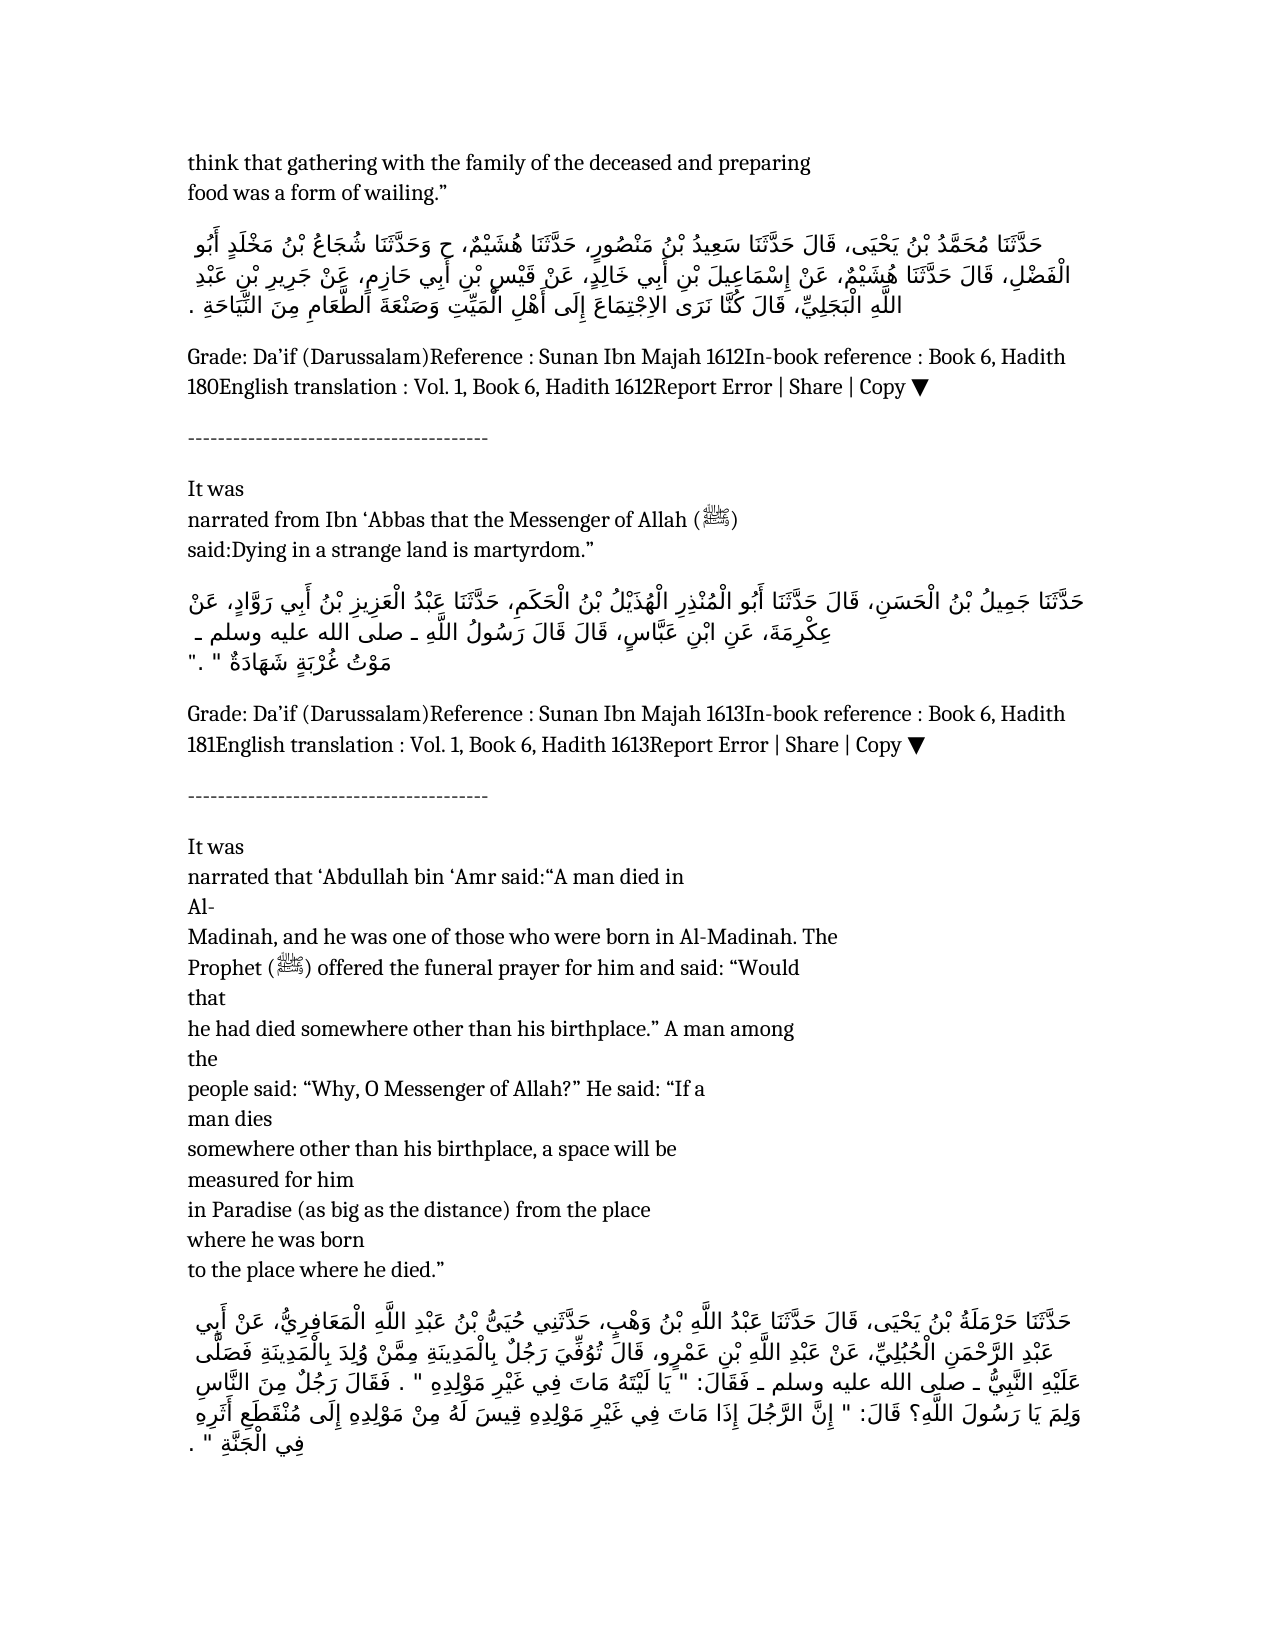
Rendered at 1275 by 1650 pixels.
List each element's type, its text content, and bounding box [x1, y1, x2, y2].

text حَدَّثَنَا حَرْمَلَةُ بْنُ يَحْيَى، قَالَ حَدَّثَنَا عَبْدُ اللَّهِ بْنُ وَهْبٍ، حَدَّثَنِي حُيَىُّ بْنُ عَبْدِ اللَّهِ الْمَعَافِرِيُّ، عَنْ أَبِي عَبْدِ الرَّحْمَنِ الْحُبُلِيِّ، عَنْ عَبْدِ اللَّهِ بْنِ عَمْرٍو، قَالَ تُوُفِّيَ رَجُلٌ بِالْمَدِينَةِ مِمَّنْ وُلِدَ بِالْمَدِينَةِ فَصَلَّى عَلَيْهِ النَّبِيُّ ـ صلى الله عليه وسلم ـ فَقَالَ: ‏"‏ يَا لَيْتَهُ مَاتَ فِي غَيْرِ مَوْلِدِهِ ‏"‏ ‏.‏ فَقَالَ رَجُلٌ مِنَ النَّاسِ وَلِمَ يَا رَسُولَ اللَّهِ؟ قَالَ: ‏"‏ إِنَّ الرَّجُلَ إِذَا مَاتَ فِي غَيْرِ مَوْلِدِهِ قِيسَ لَهُ مِنْ مَوْلِدِهِ إِلَى مُنْقَطَعِ أَثَرِهِ فِي الْجَنَّةِ ‏"‏ ‏.‏ [187, 1308, 1087, 1457]
text Grade: Da’if (Darussalam)Reference : Sunan Ibn Majah 1613In-book reference : Book 6, Hadith 181English translation : Vol. 1, Book 6, Hadith 1613Report Error | Share | Copy ▼ [187, 701, 1087, 758]
text Grade: Da’if (Darussalam)Reference : Sunan Ibn Majah 1612In-book reference : Book 6, Hadith 180English translation : Vol. 1, Book 6, Hadith 1612Report Error | Share | Copy ▼ [187, 344, 1087, 401]
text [187, 150, 1087, 207]
text حَدَّثَنَا مُحَمَّدُ بْنُ يَحْيَى، قَالَ حَدَّثَنَا سَعِيدُ بْنُ مَنْصُورٍ، حَدَّثَنَا هُشَيْمٌ، ح وَحَدَّثَنَا شُجَاعُ بْنُ مَخْلَدٍ أَبُو الْفَضْلِ، قَالَ حَدَّثَنَا هُشَيْمٌ، عَنْ إِسْمَاعِيلَ بْنِ أَبِي خَالِدٍ، عَنْ قَيْسِ بْنِ أَبِي حَازِمٍ، عَنْ جَرِيرِ بْنِ عَبْدِ اللَّهِ الْبَجَلِيِّ، قَالَ كُنَّا نَرَى الاِجْتِمَاعَ إِلَى أَهْلِ الْمَيِّتِ وَصَنْعَةَ الطَّعَامِ مِنَ النِّيَاحَةِ ‏.‏ [187, 231, 1087, 319]
text It was narrated that ‘Abdullah bin ‘Amr said:“A man died in Al- Madinah, and he was one of those who were born in Al-Madinah. The Prophet (ﷺ) offered the funeral prayer for him and said: “Would that he had died somewhere other than his birthplace.” A man among the people said: “Why, O Messenger of Allah?” He said: “If a man dies somewhere other than his birthplace, a space will be measured for him in Paradise (as big as the distance) from the place where he was born to the place where he died.” [187, 833, 1087, 1283]
text حَدَّثَنَا جَمِيلُ بْنُ الْحَسَنِ، قَالَ حَدَّثَنَا أَبُو الْمُنْذِرِ الْهُذَيْلُ بْنُ الْحَكَمِ، حَدَّثَنَا عَبْدُ الْعَزِيزِ بْنُ أَبِي رَوَّادٍ، عَنْ عِكْرِمَةَ، عَنِ ابْنِ عَبَّاسٍ، قَالَ قَالَ رَسُولُ اللَّهِ ـ صلى الله عليه وسلم ـ ‏ "‏ مَوْتُ غُرْبَةٍ شَهَادَةٌ ‏"‏ ‏.‏ [187, 588, 1087, 676]
text ---------------------------------------- [187, 782, 1087, 809]
text ---------------------------------------- [187, 425, 1087, 452]
text It was narrated from Ibn ‘Abbas that the Messenger of Allah (ﷺ) said:Dying in a strange land is martyrdom.” [187, 476, 1087, 564]
